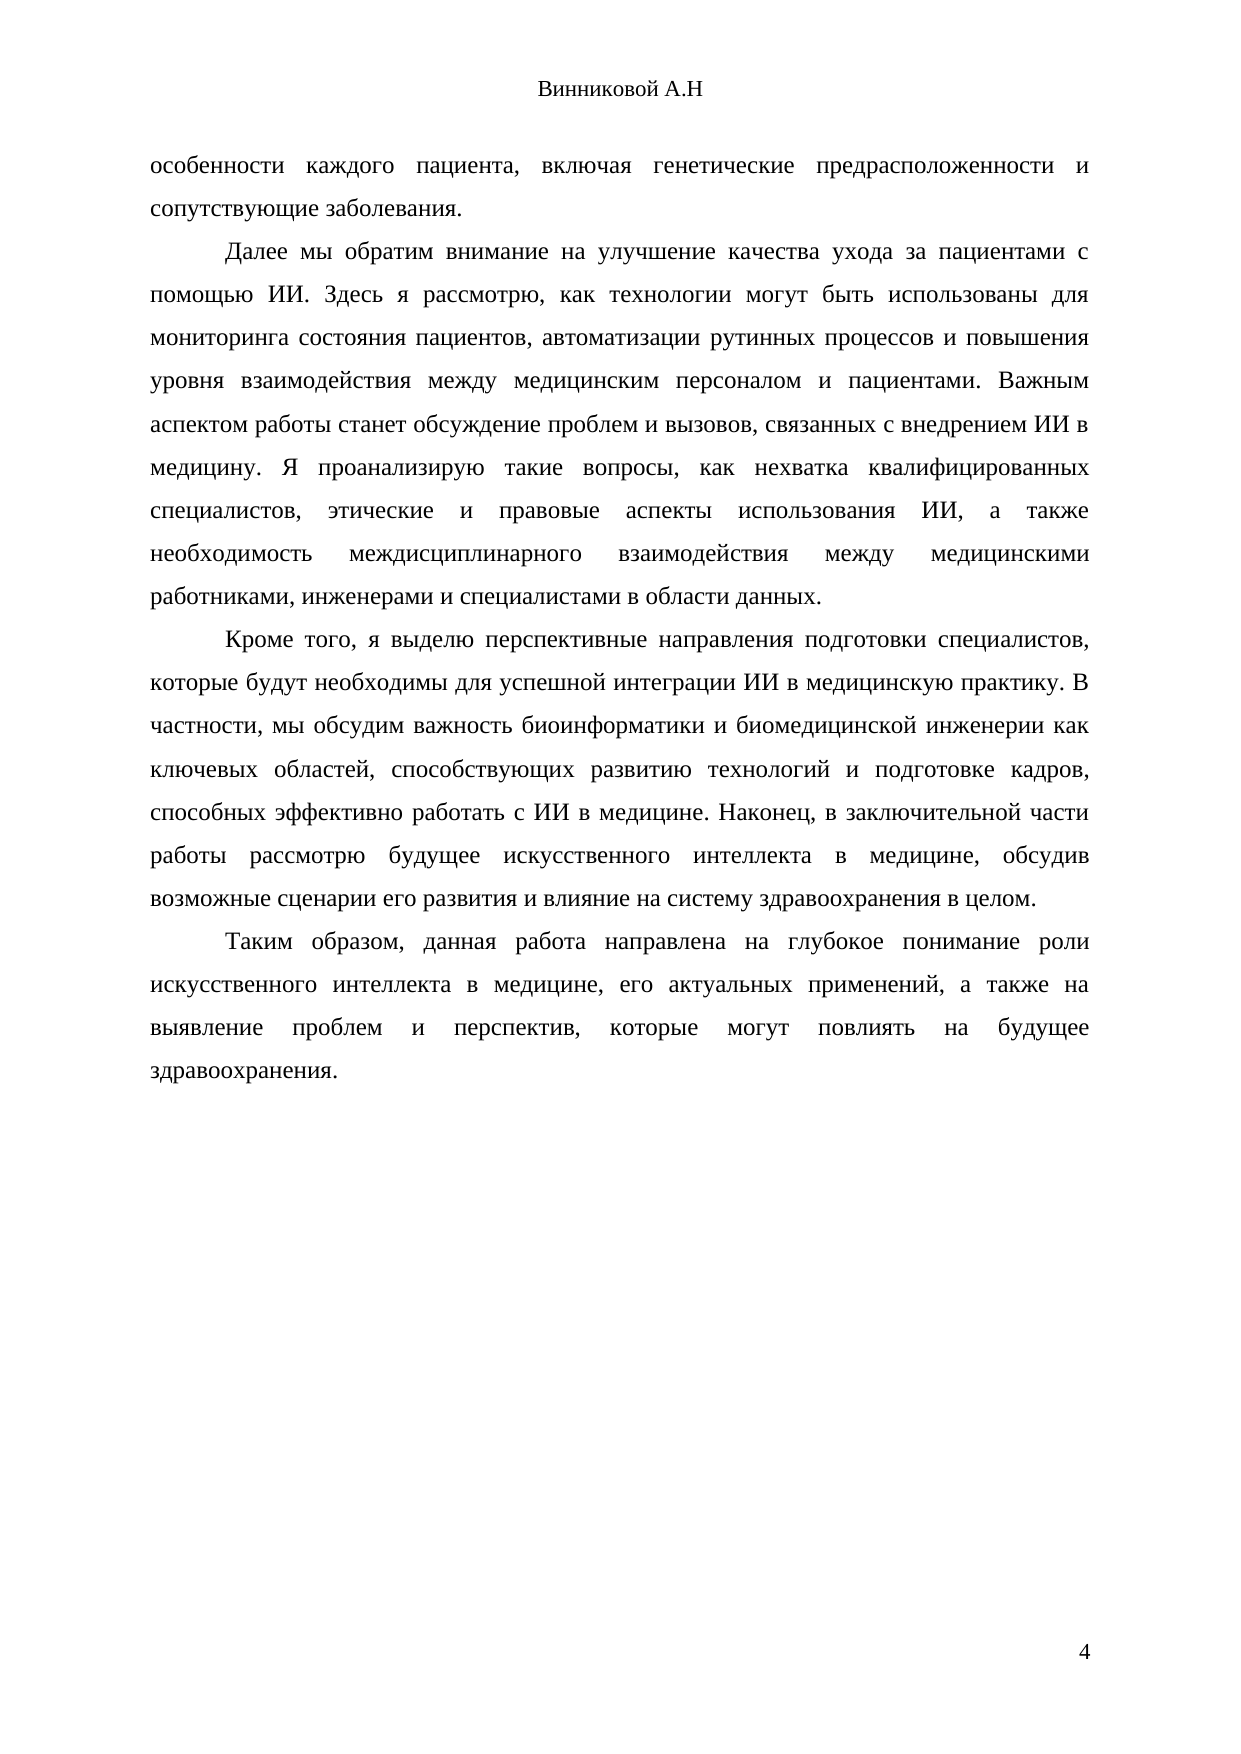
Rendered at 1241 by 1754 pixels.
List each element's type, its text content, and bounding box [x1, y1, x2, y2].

text Кроме того, я выделю перспективные направления подготовки специалистов, которые будут необходимы для успешной интеграции ИИ в медицинскую практику. В частности, мы обсудим важность биоинформатики и биомедицинской инженерии как ключевых областей, способствующих развитию технологий и подготовке кадров, способных эффективно работать с ИИ в медицине. Наконец, в заключительной части работы рассмотрю будущее искусственного интеллекта в медицине, обсудив возможные сценарии его развития и влияние на систему здравоохранения в целом. [150, 624, 1090, 912]
text Далее мы обратим внимание на улучшение качества ухода за пациентами с помощью ИИ. Здесь я рассмотрю, как технологии могут быть использованы для мониторинга состояния пациентов, автоматизации рутинных процессов и повышения уровня взаимодействия между медицинским персоналом и пациентами. Важным аспектом работы станет обсуждение проблем и вызовов, связанных с внедрением ИИ в медицину. Я проанализирую такие вопросы, как нехватка квалифицированных специалистов, этические и правовые аспекты использования ИИ, а также необходимость междисциплинарного взаимодействия между медицинскими работниками, инженерами и специалистами в области данных. [150, 236, 1090, 610]
text Таким образом, данная работа направлена на глубокое понимание роли искусственного интеллекта в медицине, его актуальных применений, а также на выявление проблем и перспектив, которые могут повлиять на будущее здравоохранения. [150, 926, 1090, 1084]
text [150, 150, 1090, 222]
